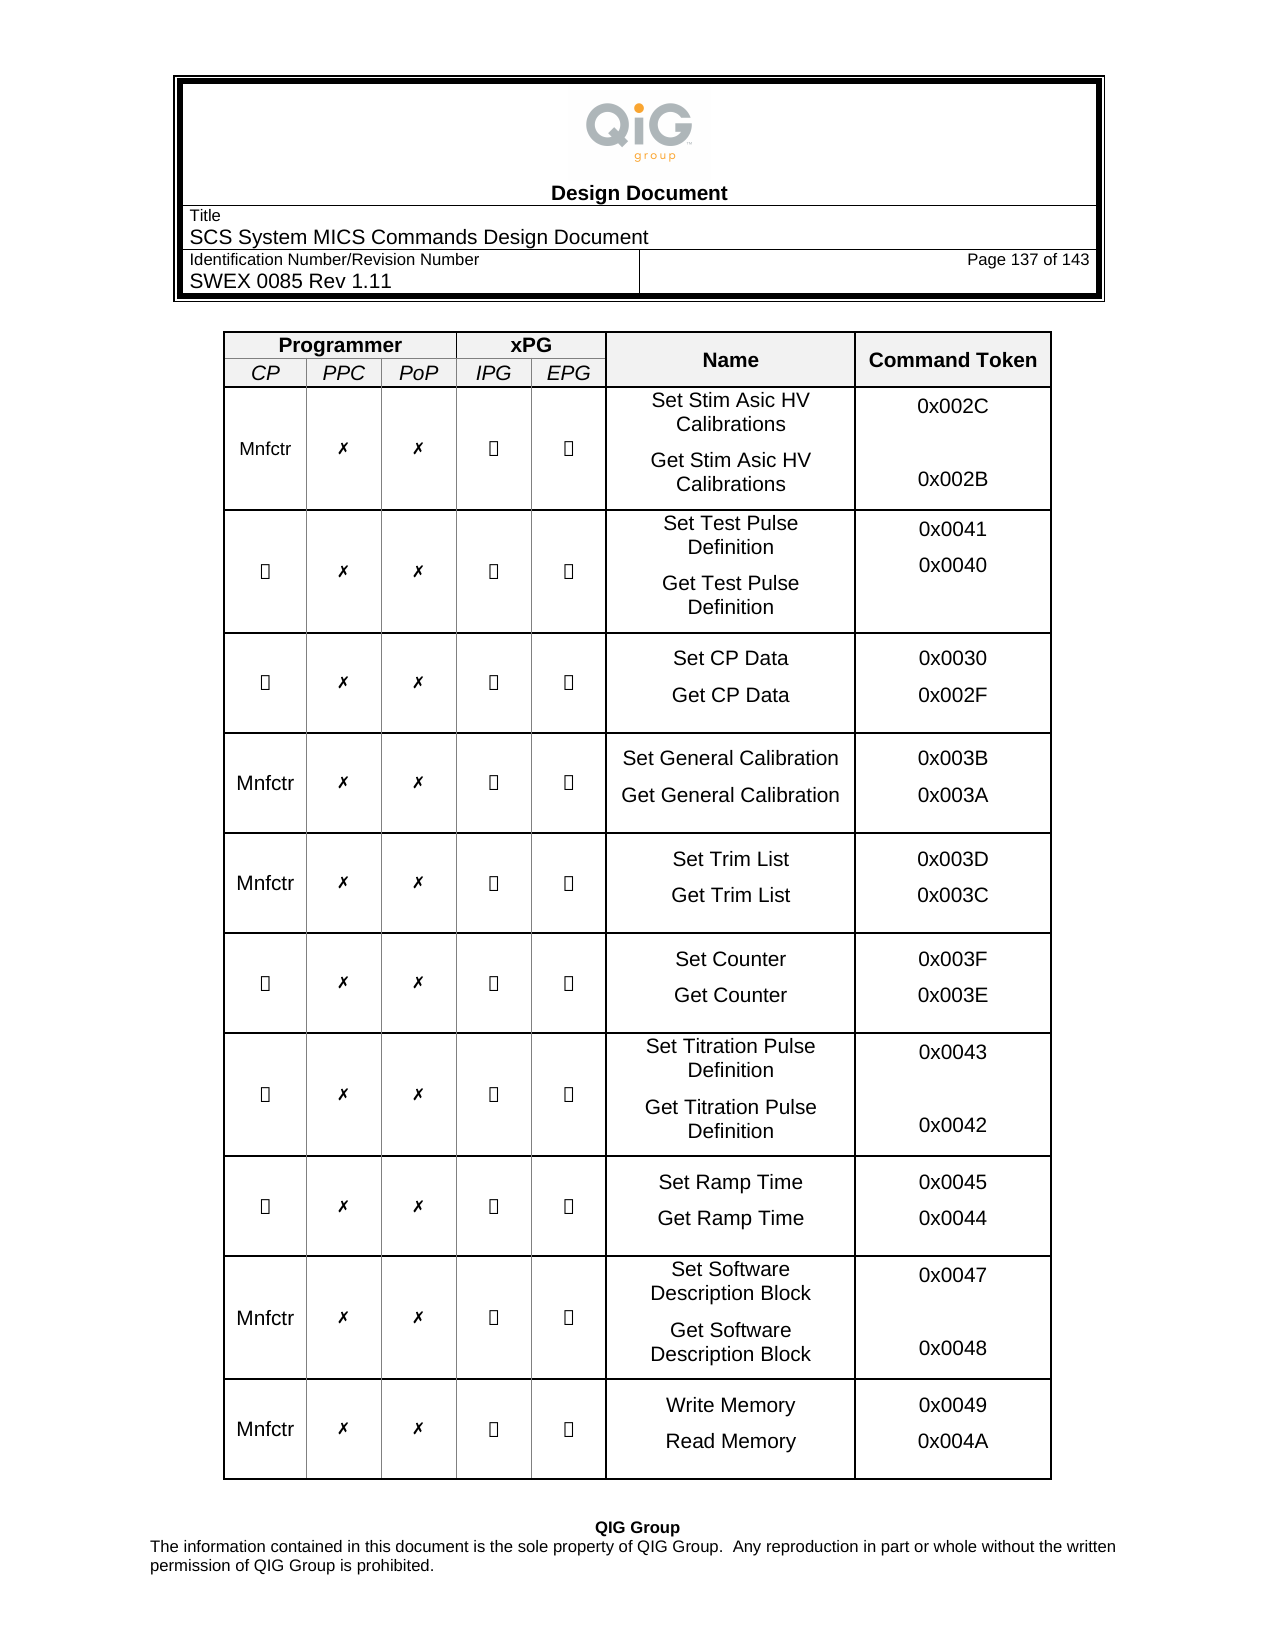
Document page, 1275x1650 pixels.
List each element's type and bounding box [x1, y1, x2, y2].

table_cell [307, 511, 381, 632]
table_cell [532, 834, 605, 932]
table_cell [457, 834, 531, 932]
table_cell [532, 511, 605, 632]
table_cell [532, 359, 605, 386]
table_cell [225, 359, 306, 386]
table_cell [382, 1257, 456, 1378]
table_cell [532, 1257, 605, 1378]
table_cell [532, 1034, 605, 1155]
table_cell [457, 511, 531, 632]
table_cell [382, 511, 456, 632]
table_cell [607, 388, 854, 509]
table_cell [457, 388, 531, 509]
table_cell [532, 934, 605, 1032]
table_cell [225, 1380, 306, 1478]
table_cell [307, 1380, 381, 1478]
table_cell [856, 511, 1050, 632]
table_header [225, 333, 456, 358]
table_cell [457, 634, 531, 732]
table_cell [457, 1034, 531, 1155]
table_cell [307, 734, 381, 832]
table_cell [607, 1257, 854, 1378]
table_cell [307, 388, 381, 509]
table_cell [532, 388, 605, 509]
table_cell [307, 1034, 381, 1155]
picture [567, 84, 711, 181]
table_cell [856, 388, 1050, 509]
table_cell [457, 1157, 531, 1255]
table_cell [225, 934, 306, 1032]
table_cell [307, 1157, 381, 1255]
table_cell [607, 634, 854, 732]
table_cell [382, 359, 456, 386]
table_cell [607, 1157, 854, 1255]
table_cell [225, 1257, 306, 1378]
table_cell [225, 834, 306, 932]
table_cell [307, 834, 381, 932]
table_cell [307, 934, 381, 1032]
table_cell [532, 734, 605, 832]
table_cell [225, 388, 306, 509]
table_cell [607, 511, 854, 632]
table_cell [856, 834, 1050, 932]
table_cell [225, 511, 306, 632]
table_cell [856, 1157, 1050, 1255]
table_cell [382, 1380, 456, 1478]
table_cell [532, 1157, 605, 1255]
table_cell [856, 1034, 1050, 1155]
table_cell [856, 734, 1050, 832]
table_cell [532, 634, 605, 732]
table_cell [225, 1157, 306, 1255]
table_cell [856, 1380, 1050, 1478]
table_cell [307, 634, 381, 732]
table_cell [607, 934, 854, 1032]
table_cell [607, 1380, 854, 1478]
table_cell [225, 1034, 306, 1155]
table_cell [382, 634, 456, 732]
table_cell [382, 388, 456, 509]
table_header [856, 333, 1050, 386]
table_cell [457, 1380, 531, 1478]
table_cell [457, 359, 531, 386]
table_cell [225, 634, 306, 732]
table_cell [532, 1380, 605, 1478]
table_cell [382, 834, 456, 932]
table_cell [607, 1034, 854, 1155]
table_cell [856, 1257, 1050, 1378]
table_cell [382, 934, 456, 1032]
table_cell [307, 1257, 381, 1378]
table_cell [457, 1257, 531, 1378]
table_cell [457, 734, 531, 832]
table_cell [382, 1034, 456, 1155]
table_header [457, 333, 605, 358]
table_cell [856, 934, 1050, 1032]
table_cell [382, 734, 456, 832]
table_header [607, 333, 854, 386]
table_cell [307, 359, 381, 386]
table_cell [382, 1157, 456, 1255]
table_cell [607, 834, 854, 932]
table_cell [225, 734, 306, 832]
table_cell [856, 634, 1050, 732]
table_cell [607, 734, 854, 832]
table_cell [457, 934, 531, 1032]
